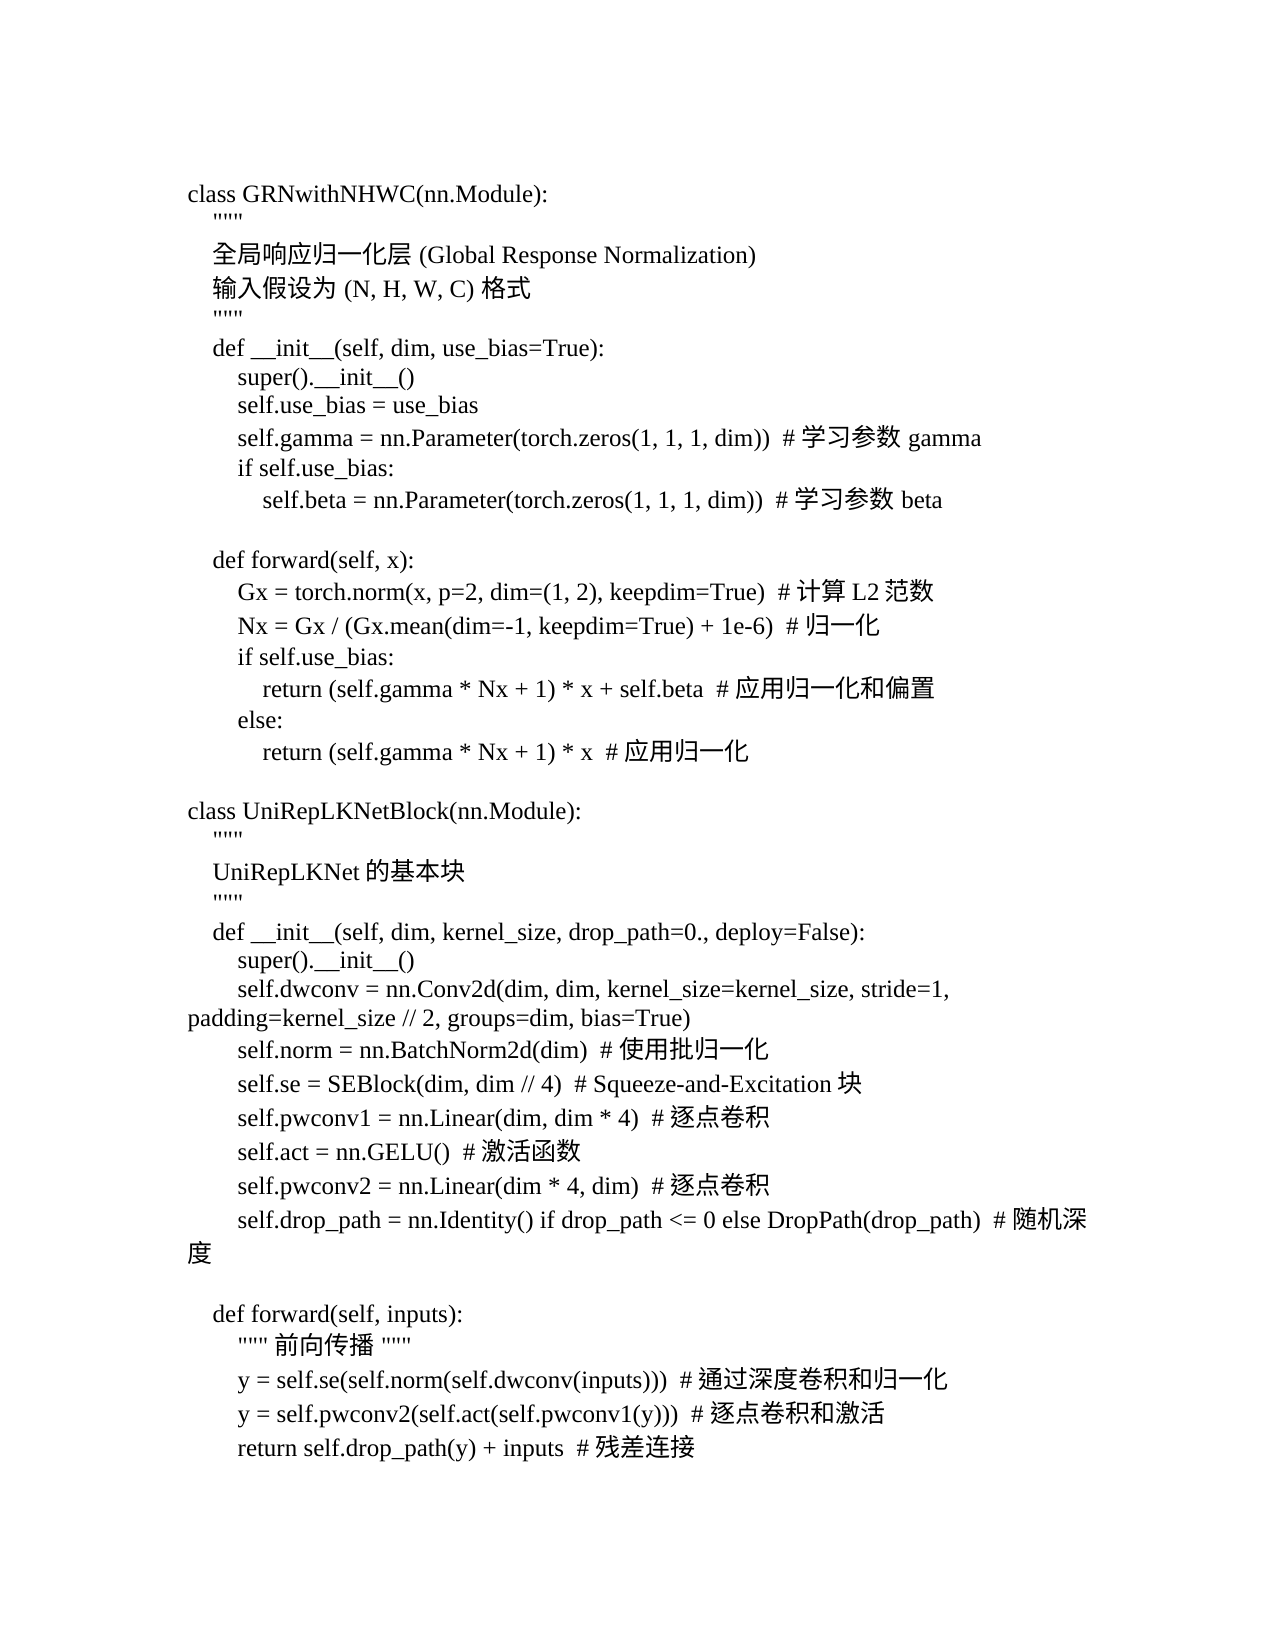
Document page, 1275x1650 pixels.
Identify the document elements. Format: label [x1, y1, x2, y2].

text [187, 150, 1087, 1492]
